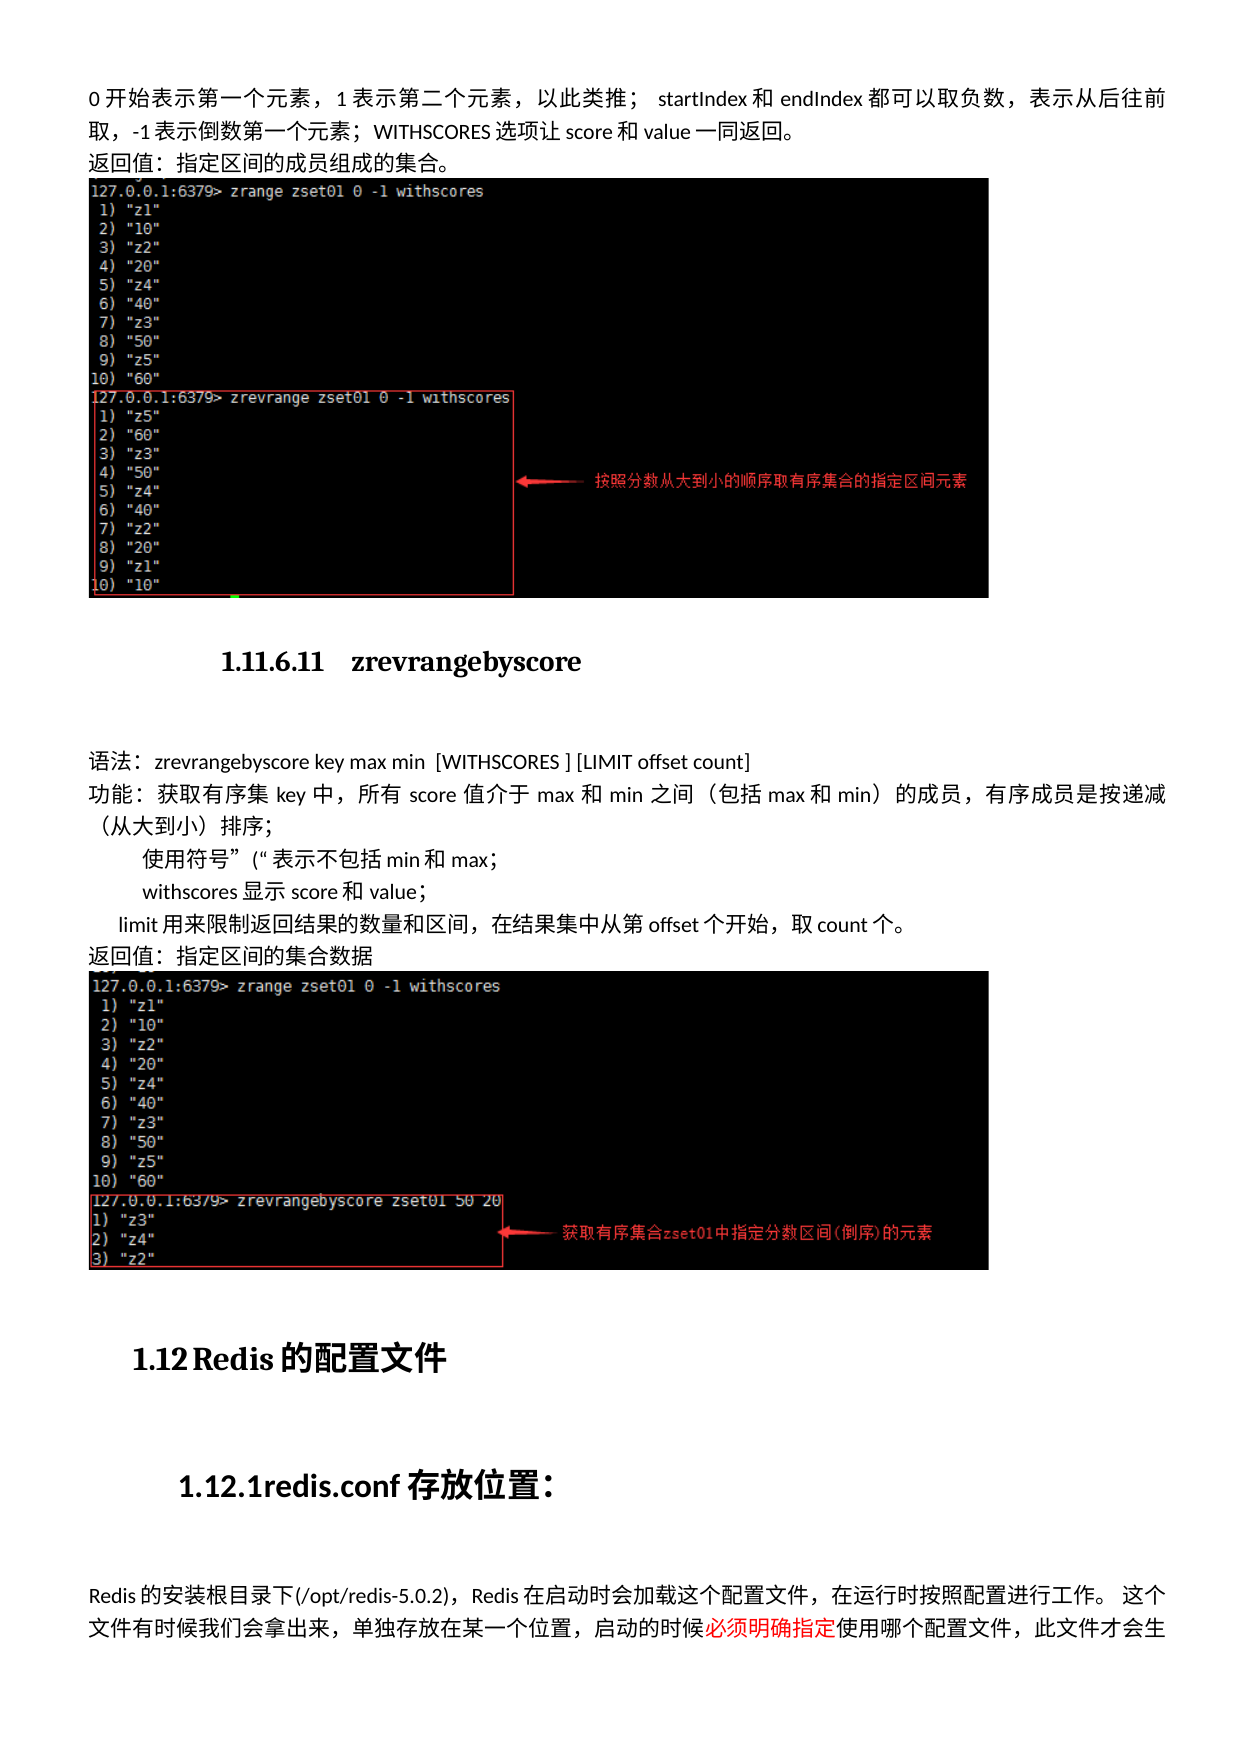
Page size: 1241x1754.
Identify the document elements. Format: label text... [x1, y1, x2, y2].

picture [88, 178, 989, 598]
text 使用符号”(“ 表示不包括min和max； [89, 841, 1167, 874]
subtitle zrevrangebyscore [222, 630, 1167, 695]
text 语法：zrevrangebyscore key max min [WITHSCORES ] [LIMIT offset count] [89, 744, 1167, 776]
text 返回值：指定区间的集合数据 [89, 939, 1167, 971]
text 功能：获取有序集 key 中，所有 score 值介于 max 和 min 之间（包括max和min）的成员，有序成员是按递减（从大到小）排序； [89, 776, 1167, 841]
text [89, 81, 1167, 146]
text limit用来限制返回结果的数量和区间，在结果集中从第offset个开始，取count个。 [89, 906, 1167, 939]
subtitle Redis的配置文件 [133, 1323, 1167, 1388]
subtitle redis.conf存放位置： [177, 1451, 1167, 1516]
picture [88, 971, 989, 1270]
text withscores 显示score和 value； [89, 874, 1167, 906]
text 返回值：指定区间的成员组成的集合。 [89, 146, 1167, 178]
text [89, 1578, 1167, 1643]
